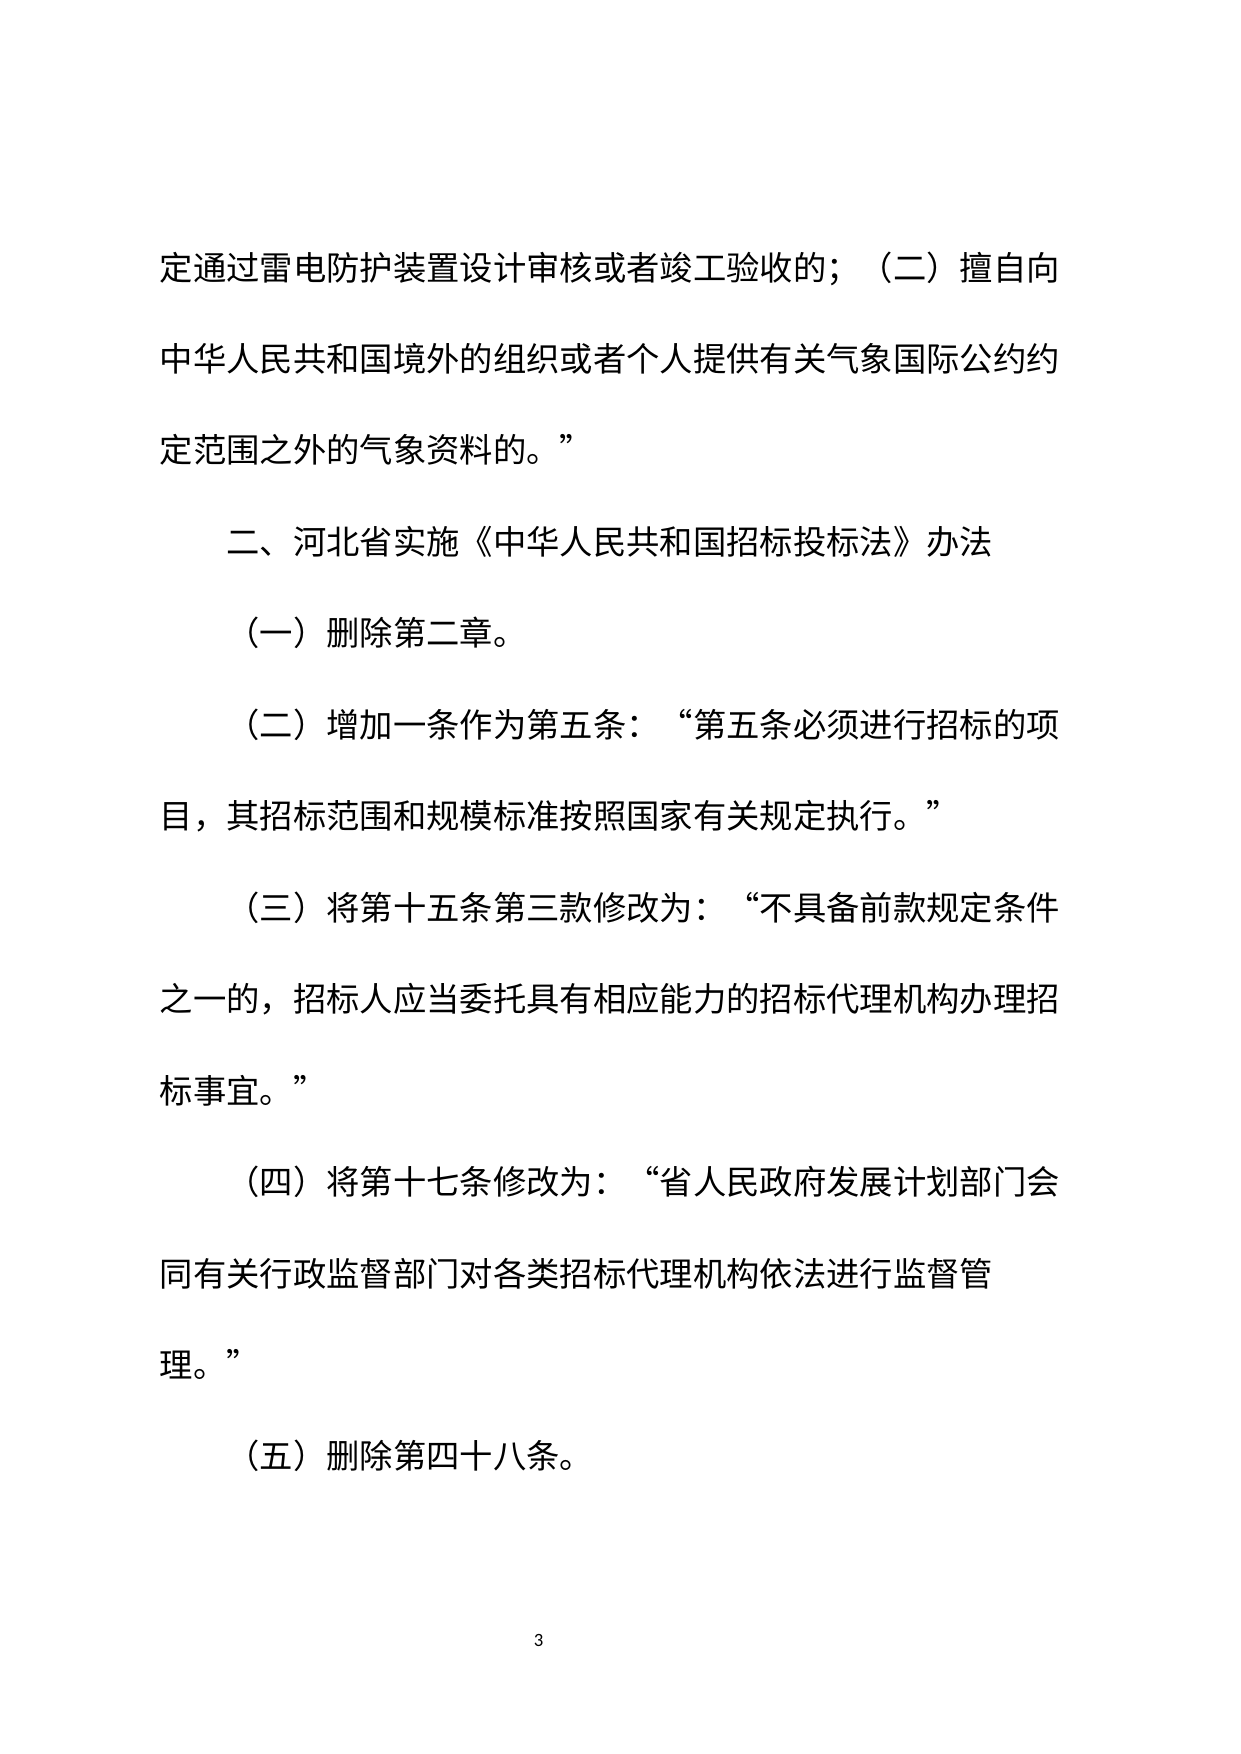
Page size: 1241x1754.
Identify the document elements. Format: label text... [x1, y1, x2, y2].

text 二、河北省实施《中华人民共和国招标投标法》办法 [159, 494, 1081, 586]
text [159, 220, 1081, 494]
text （三）将第十五条第三款修改为：“不具备前款规定条件之一的，招标人应当委托具有相应能力的招标代理机构办理招标事宜。” [159, 860, 1081, 1134]
text （一）删除第二章。 [159, 586, 1081, 677]
text （二）增加一条作为第五条：“第五条必须进行招标的项目，其招标范围和规模标准按照国家有关规定执行。” [159, 677, 1081, 860]
text （五）删除第四十八条。 [159, 1409, 1081, 1500]
text （四）将第十七条修改为：“省人民政府发展计划部门会同有关行政监督部门对各类招标代理机构依法进行监督管理。” [159, 1134, 1081, 1409]
